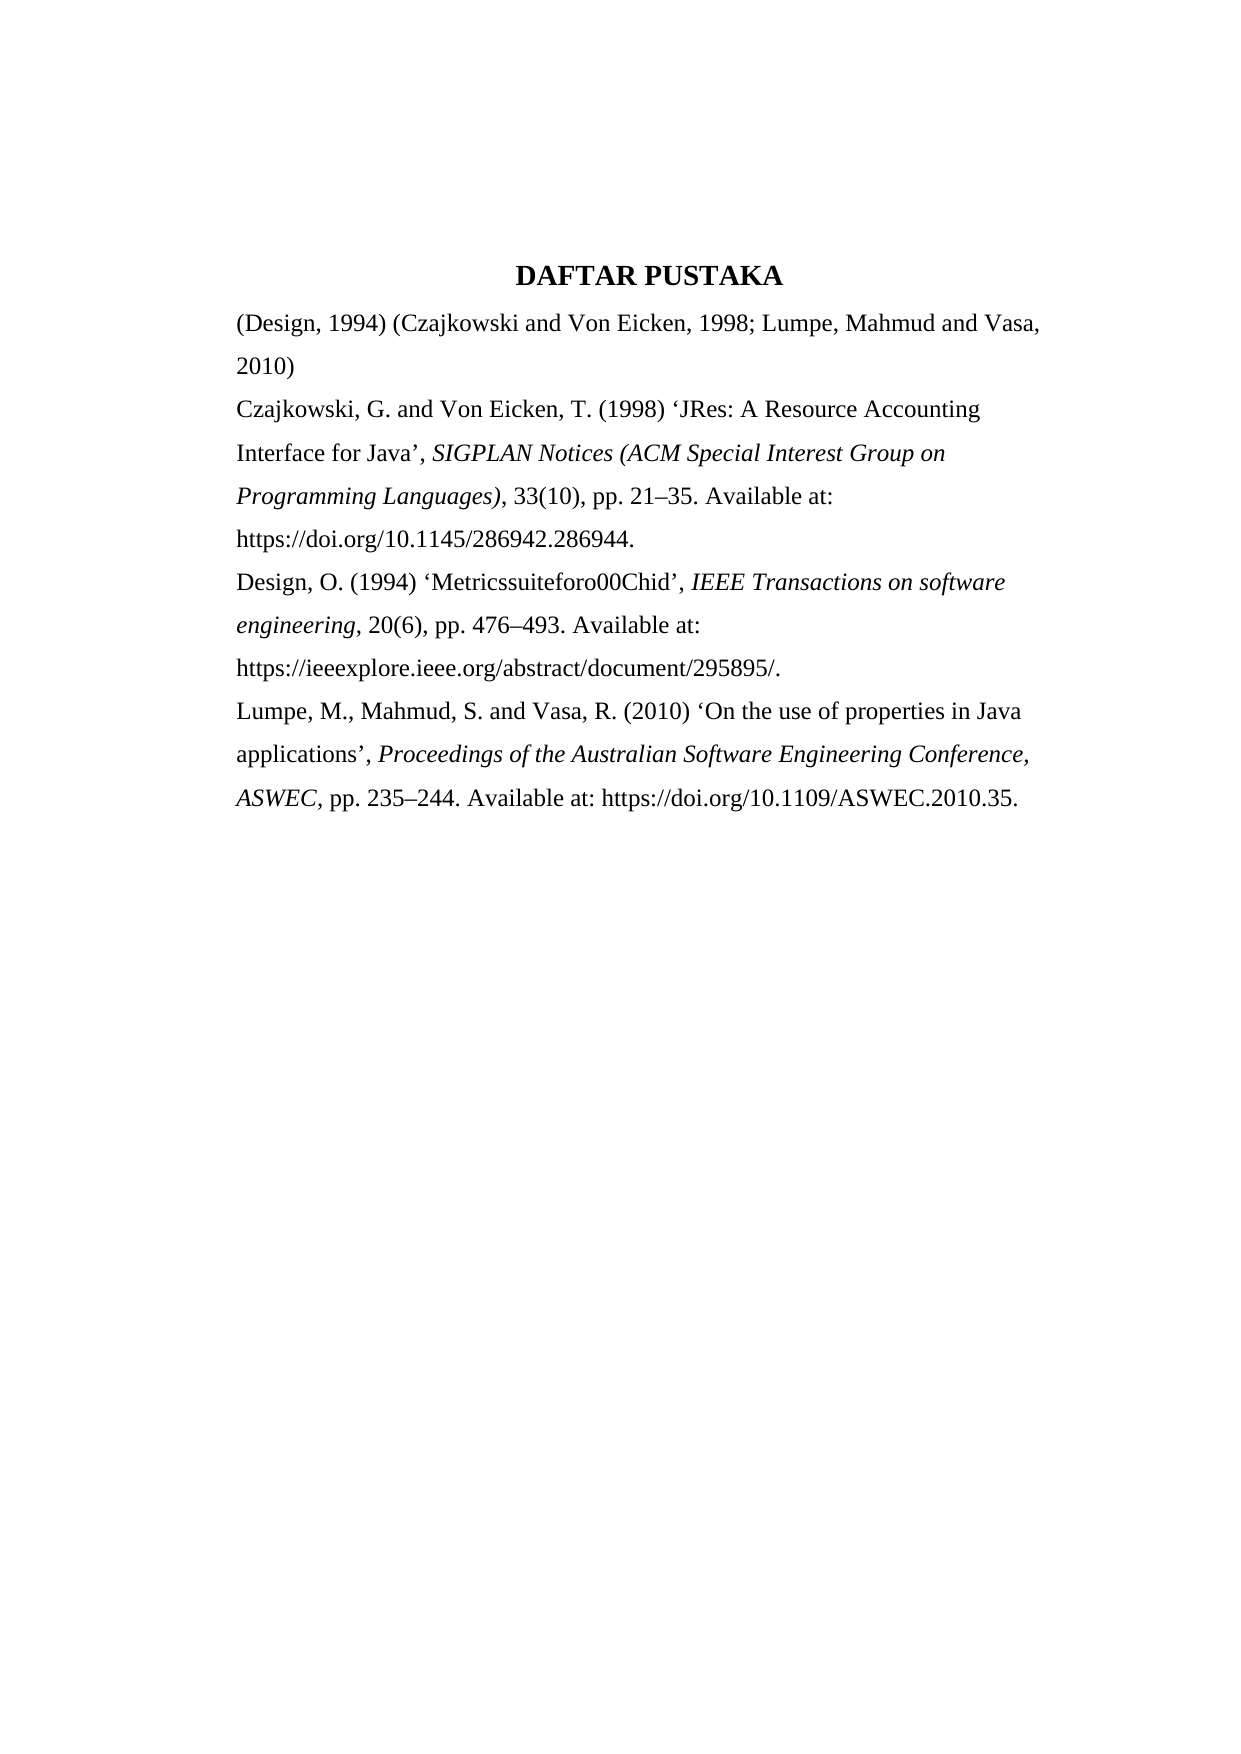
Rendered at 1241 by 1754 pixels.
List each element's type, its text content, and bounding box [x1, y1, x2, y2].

text Design, O. (1994) ‘Metricssuiteforo00Chid’, IEEE Transactions on software engineering, 20(6), pp. 476–493. Available at: https://ieeexplore.ieee.org/abstract/document/295895/. [236, 567, 1063, 682]
text Lumpe, M., Mahmud, S. and Vasa, R. (2010) ‘On the use of properties in Java applications’, Proceedings of the Australian Software Engineering Conference, ASWEC, pp. 235–244. Available at: https://doi.org/10.1109/ASWEC.2010.35. [236, 696, 1063, 811]
text Czajkowski, G. and Von Eicken, T. (1998) ‘JRes: A Resource Accounting Interface for Java’, SIGPLAN Notices (ACM Special Interest Group on Programming Languages), 33(10), pp. 21–35. Available at: https://doi.org/10.1145/286942.286944. [236, 394, 1063, 553]
subtitle DAFTAR PUSTAKA [236, 258, 1063, 291]
text (Design, 1994) (Czajkowski and Von Eicken, 1998; Lumpe, Mahmud and Vasa, 2010) [236, 308, 1063, 380]
